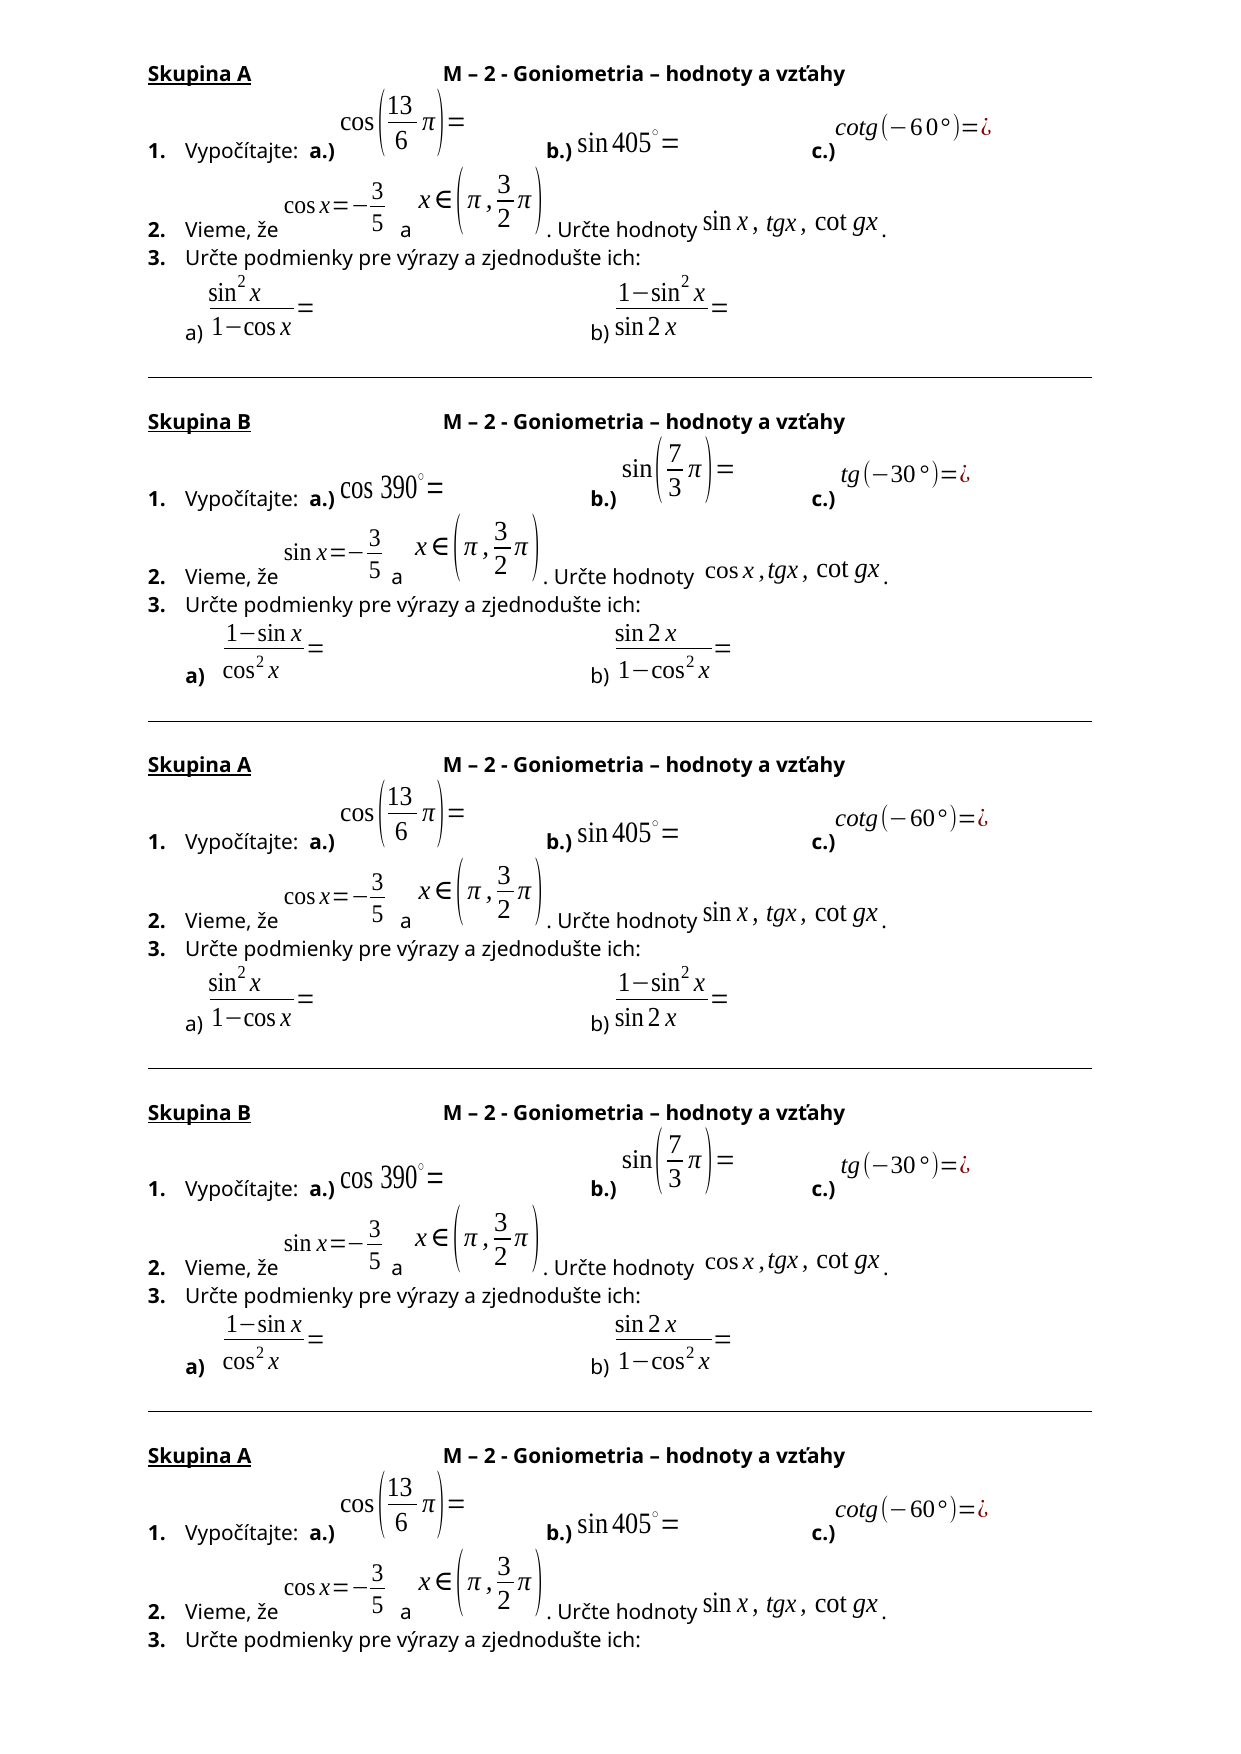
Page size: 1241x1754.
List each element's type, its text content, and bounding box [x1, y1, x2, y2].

list Vieme, že a . Určte hodnoty . [148, 857, 1092, 934]
list Vypočítajte: a.) b.) c.) [148, 1469, 1092, 1548]
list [148, 1281, 1092, 1310]
text a) b) [185, 963, 1092, 1038]
text Skupina A M – 2 - Goniometria – hodnoty a vzťahy [148, 750, 1092, 778]
list Vieme, že a . Určte hodnoty . [148, 166, 1092, 243]
text Skupina B M – 2 - Goniometria – hodnoty a vzťahy [148, 407, 1092, 435]
list Vieme, že a . Určte hodnoty . [148, 1204, 1092, 1281]
text Skupina A M – 2 - Goniometria – hodnoty a vzťahy [148, 59, 1092, 87]
list Vypočítajte: a.) b.) c.) [148, 1126, 1092, 1204]
list Vieme, že a . Určte hodnoty . [148, 1548, 1092, 1625]
list Určte podmienky pre výrazy a zjednodušte ich: [148, 590, 1092, 619]
list Určte podmienky pre výrazy a zjednodušte ich: [148, 934, 1092, 963]
list b) [185, 619, 1092, 690]
list Vieme, že a . Určte hodnoty . [148, 513, 1092, 590]
text Skupina B M – 2 - Goniometria – hodnoty a vzťahy [148, 1098, 1092, 1126]
list Vypočítajte: a.) b.) c.) [148, 87, 1092, 166]
list b) [185, 1310, 1092, 1381]
list Vypočítajte: a.) b.) c.) [148, 778, 1092, 857]
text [148, 1441, 1092, 1469]
text a) b) [185, 272, 1092, 347]
list Vypočítajte: a.) b.) c.) [148, 435, 1092, 513]
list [148, 1625, 1092, 1654]
list Určte podmienky pre výrazy a zjednodušte ich: [148, 243, 1092, 272]
